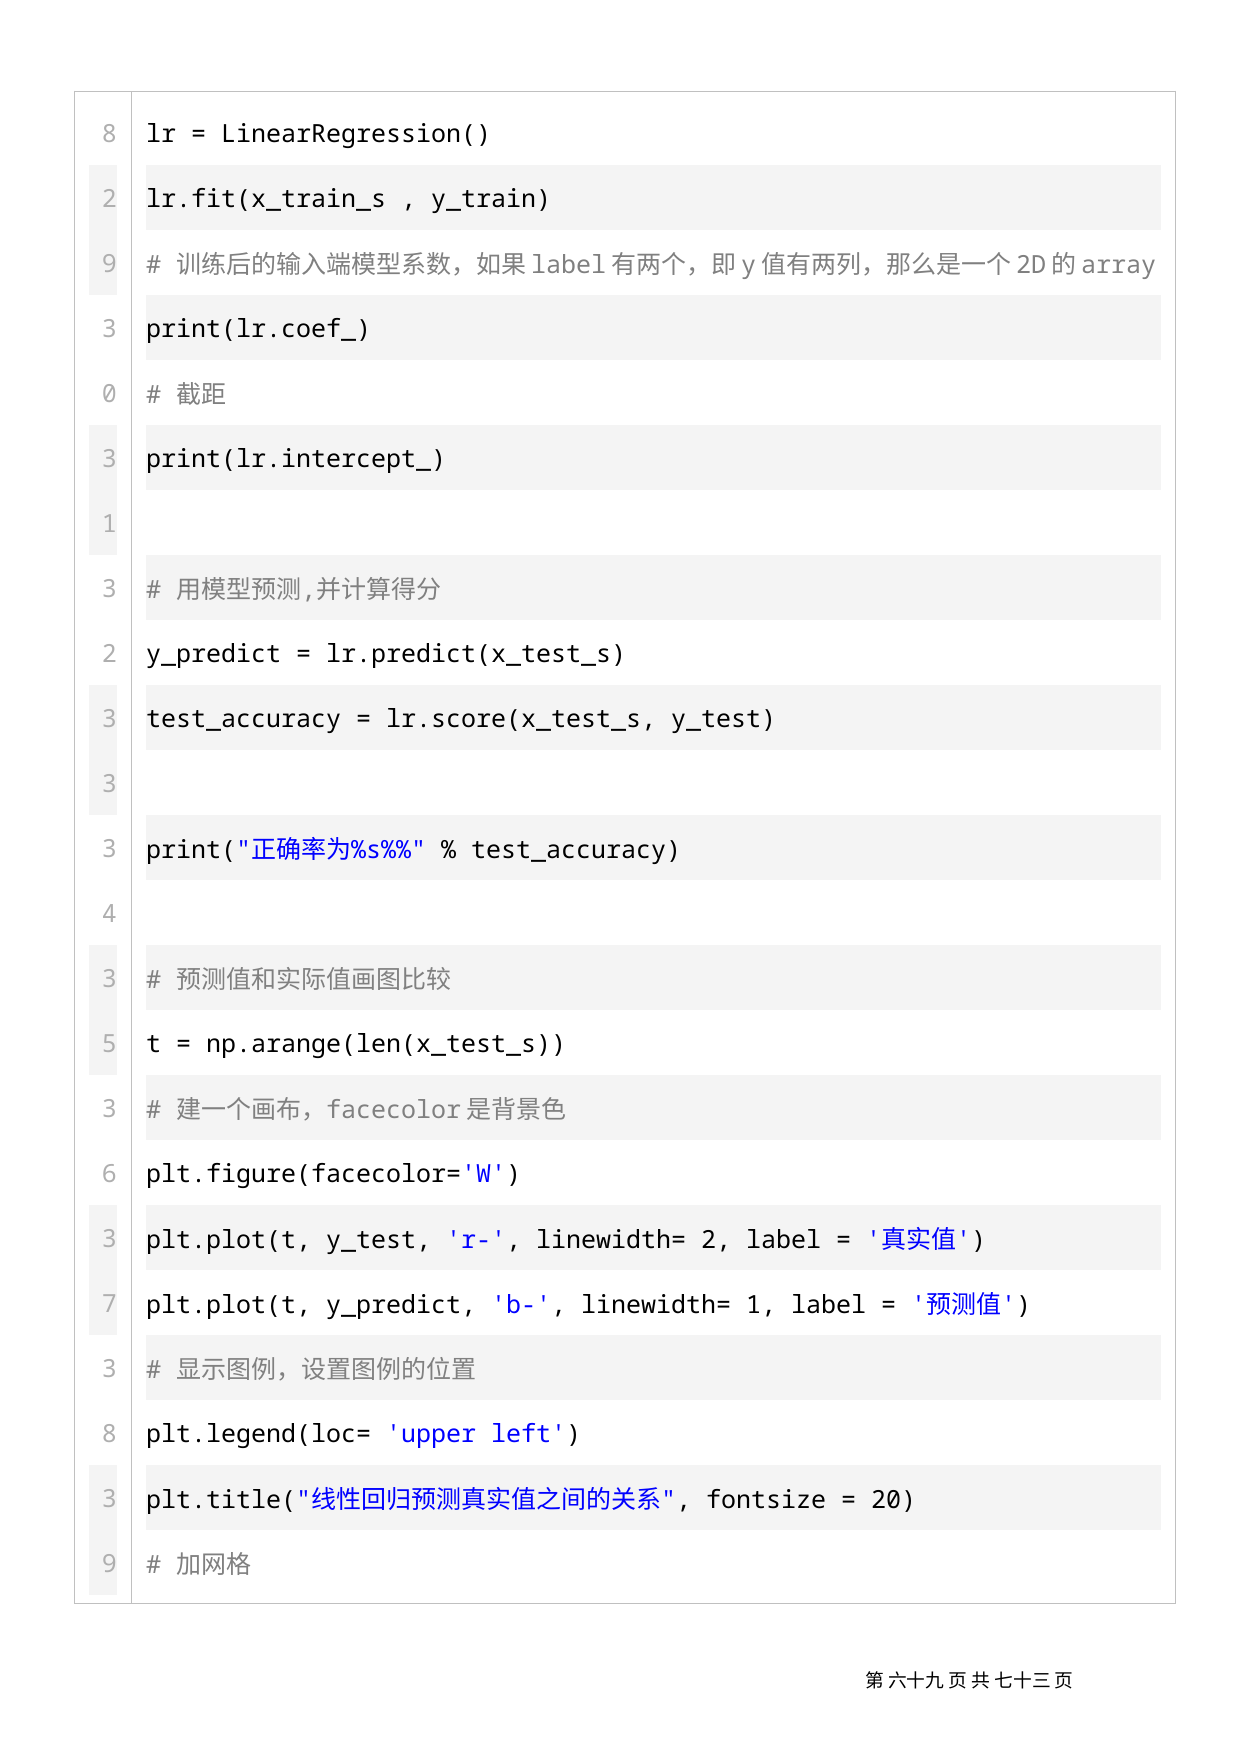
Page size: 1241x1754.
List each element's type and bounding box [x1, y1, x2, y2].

table_header [132, 92, 1175, 1603]
table_header [75, 92, 131, 1603]
